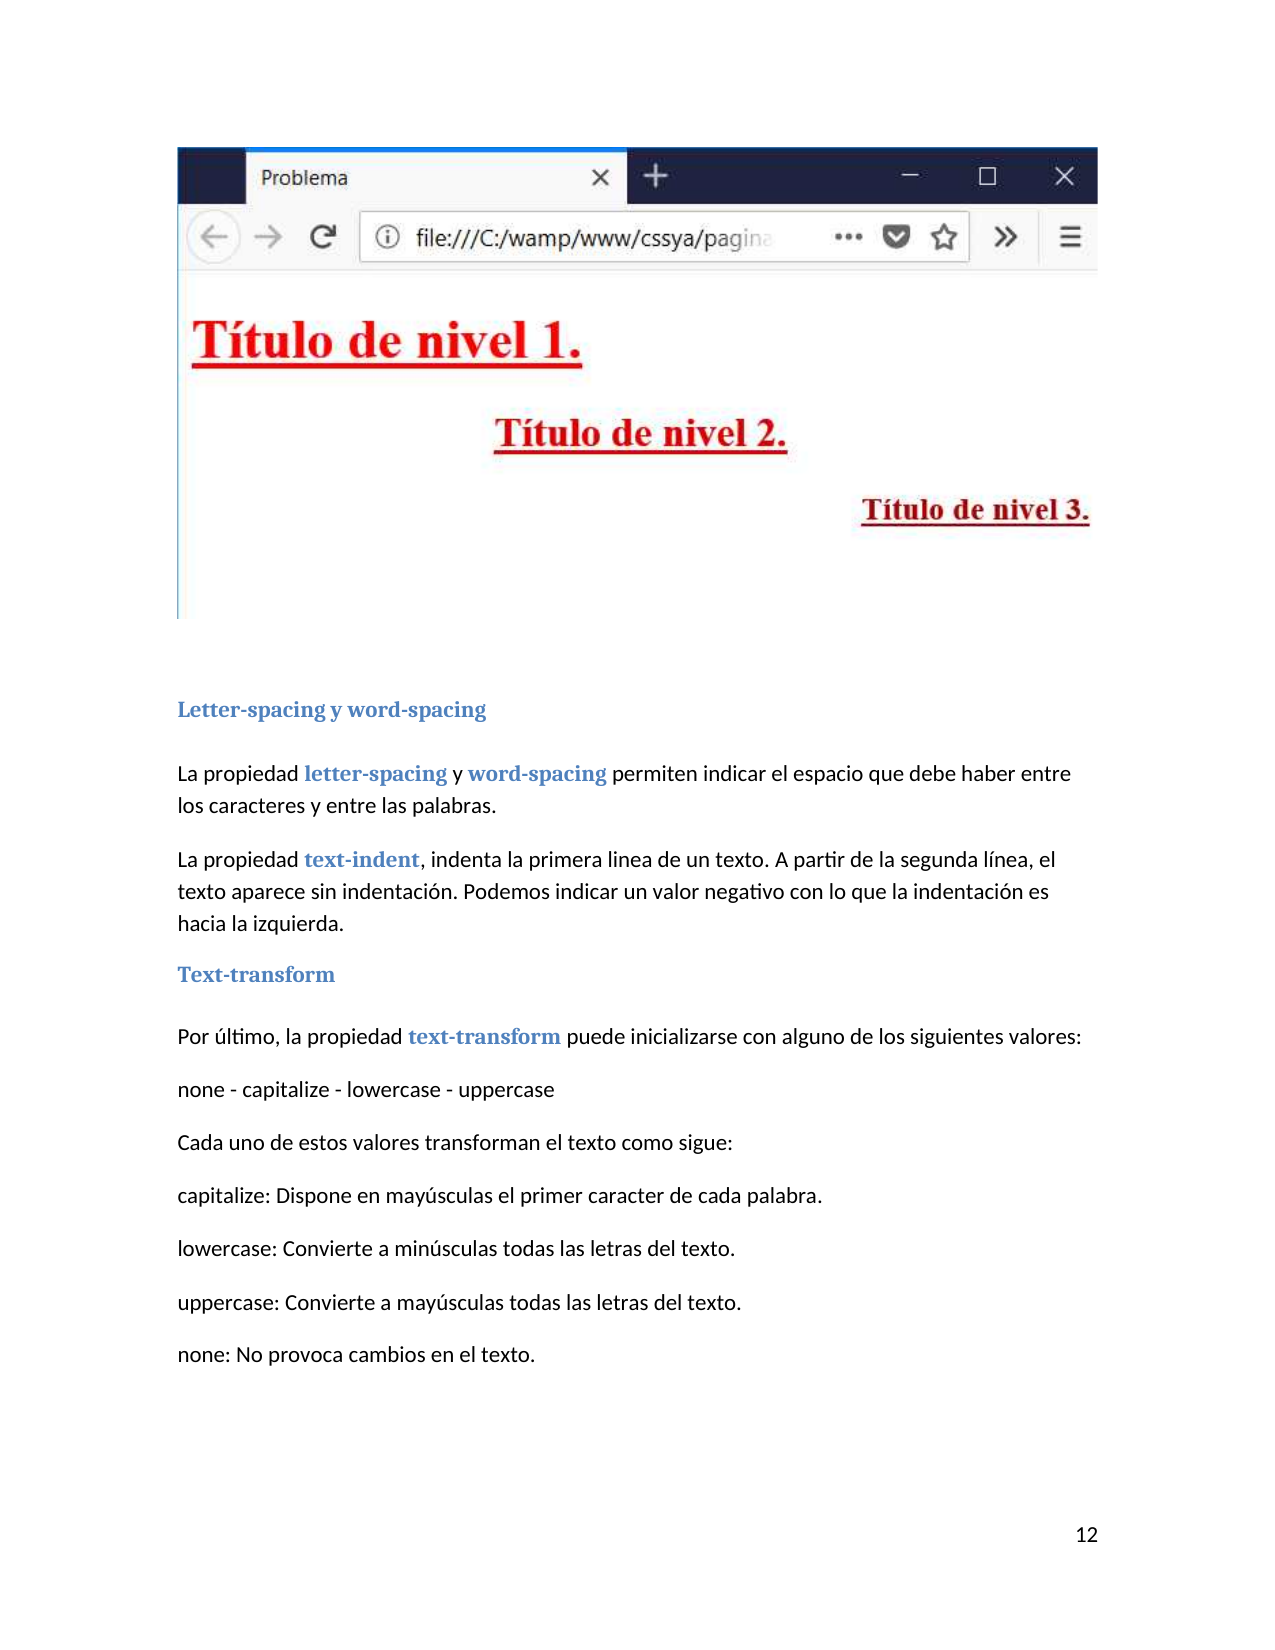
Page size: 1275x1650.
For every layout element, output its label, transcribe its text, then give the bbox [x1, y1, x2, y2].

text Por último, la propiedad text-transform puede inicializarse con alguno de los siguientes valores: [177, 1022, 1098, 1051]
text none: No provoca cambios en el texto. [177, 1341, 1098, 1369]
text Cada uno de estos valores transforman el texto como sigue: [177, 1128, 1098, 1157]
text La propiedad text-indent, indenta la primera linea de un texto. A partir de la segunda línea, el texto aparece sin indentación. Podemos indicar un valor negativo con lo que la indentación es hacia la izquierda. [177, 845, 1098, 937]
text lowercase: Convierte a minúsculas todas las letras del texto. [177, 1234, 1098, 1263]
subtitle Text-transform [177, 962, 1098, 1019]
text none - capitalize - lowercase - uppercase [177, 1076, 1098, 1103]
text La propiedad letter-spacing y word-spacing permiten indicar el espacio que debe haber entre los caracteres y entre las palabras. [177, 727, 1098, 820]
subtitle Letter-spacing y word-spacing [177, 697, 1098, 723]
text capitalize: Dispone en mayúsculas el primer caracter de cada palabra. [177, 1182, 1098, 1209]
picture [177, 147, 1098, 619]
text uppercase: Convierte a mayúsculas todas las letras del texto. [177, 1288, 1098, 1316]
